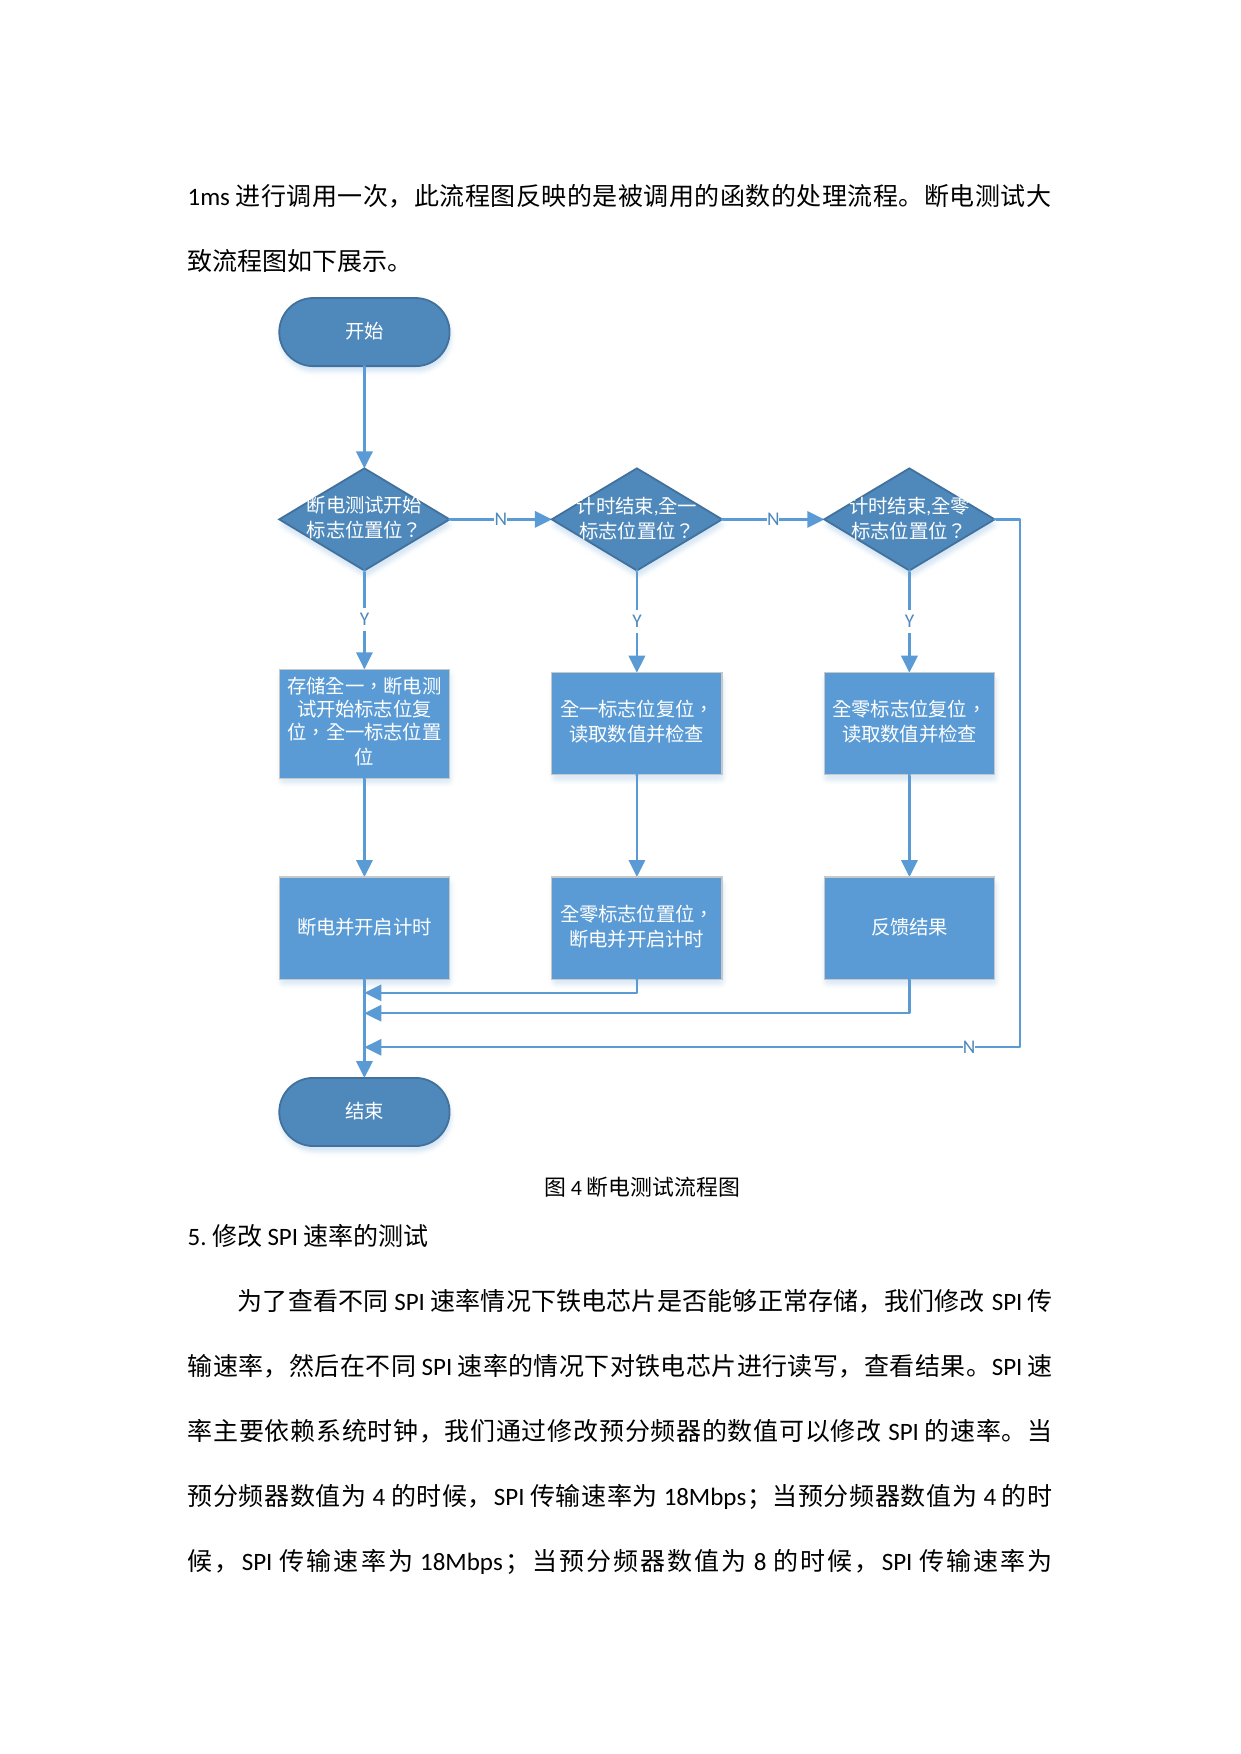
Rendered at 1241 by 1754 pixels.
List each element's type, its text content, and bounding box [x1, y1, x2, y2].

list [187, 162, 1053, 292]
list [187, 1267, 1053, 1592]
list 图4 断电测试流程图 [187, 1169, 1053, 1202]
list 修改SPI速率的测试 [187, 1202, 1053, 1267]
